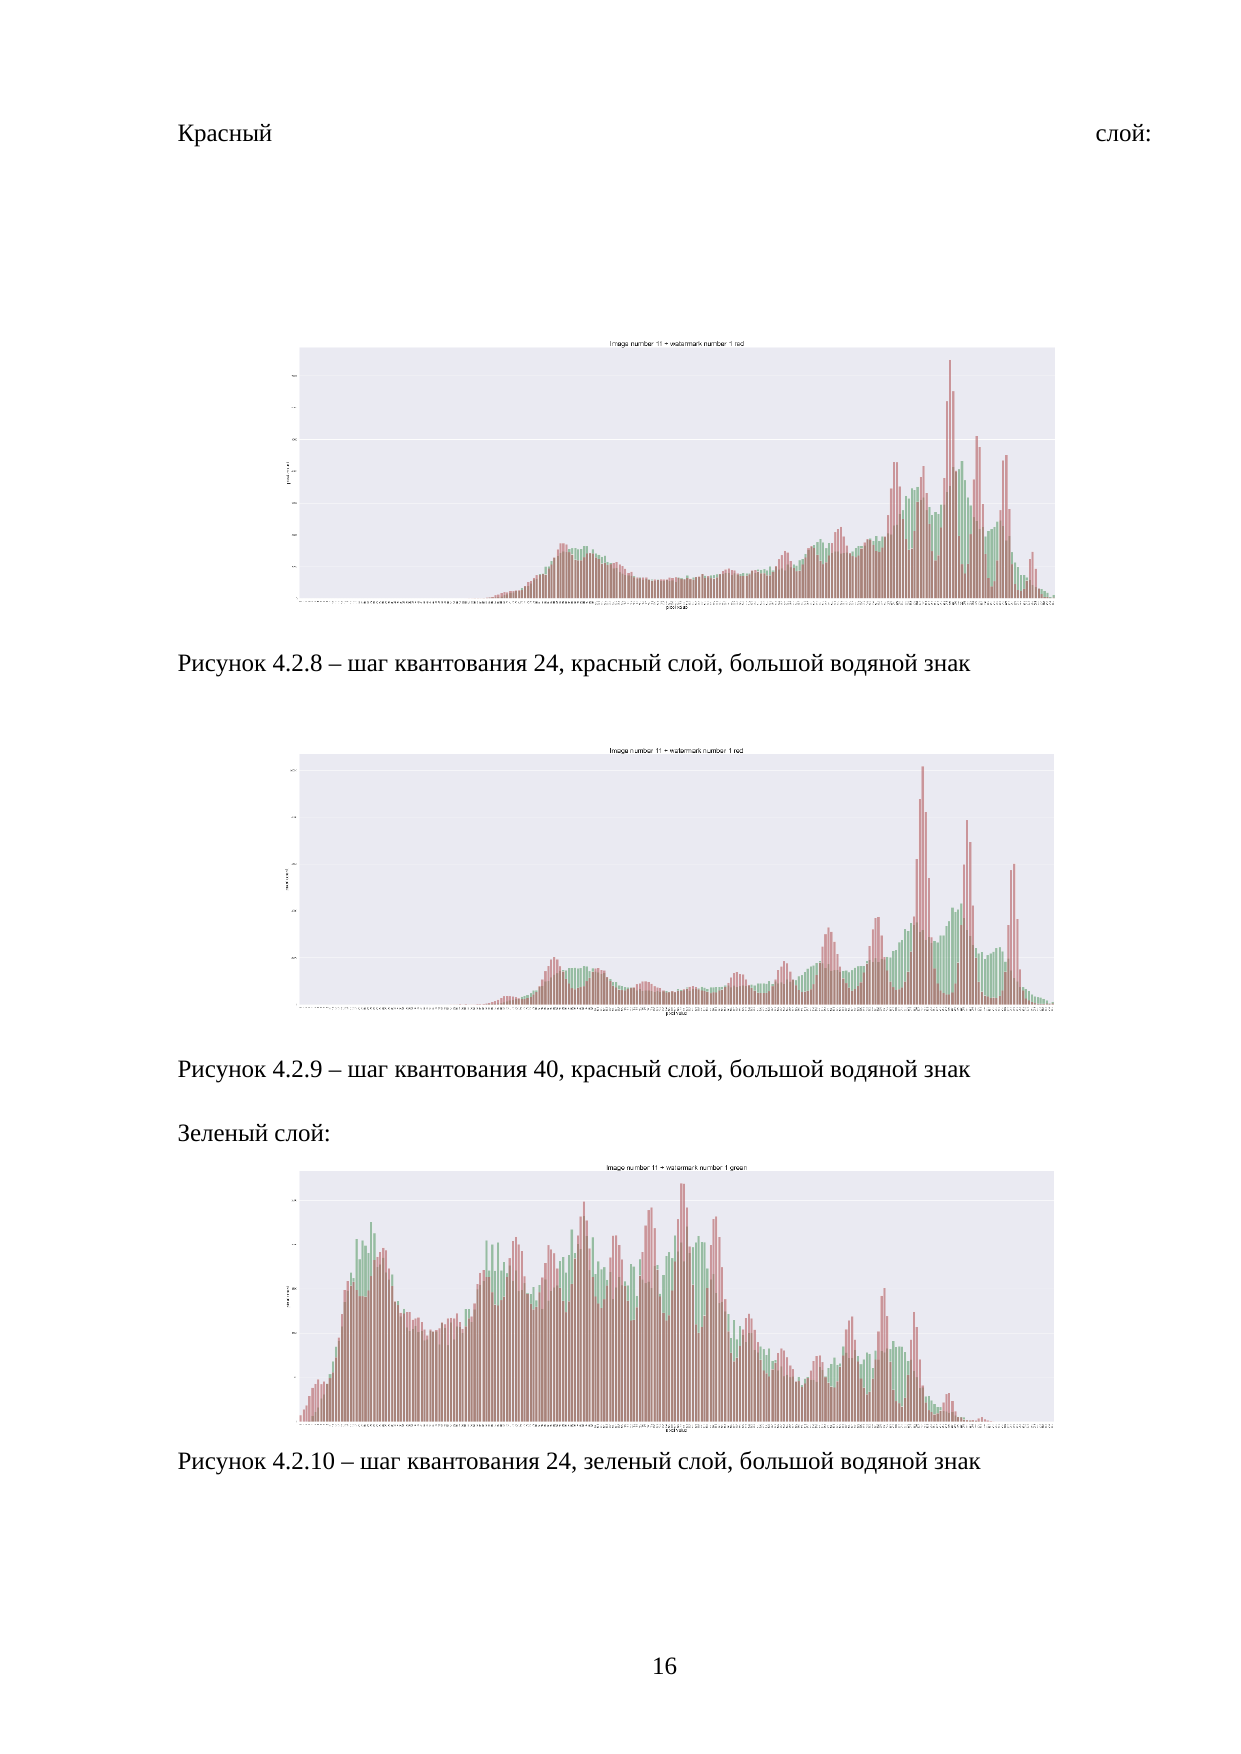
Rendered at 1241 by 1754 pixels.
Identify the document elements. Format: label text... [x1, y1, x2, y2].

text Красный слой:Рисунок 4.2.8 – шаг квантования 24, красный слой, большой водяной знак [177, 634, 1152, 677]
picture [177, 1161, 1151, 1432]
text Зеленый слой: [177, 1118, 1152, 1147]
picture [177, 716, 1151, 1040]
text Красный слой:Рисунок 4.2.8 – шаг квантования 24, красный слой, большой водяной знак [177, 118, 1152, 309]
picture [177, 309, 1152, 634]
